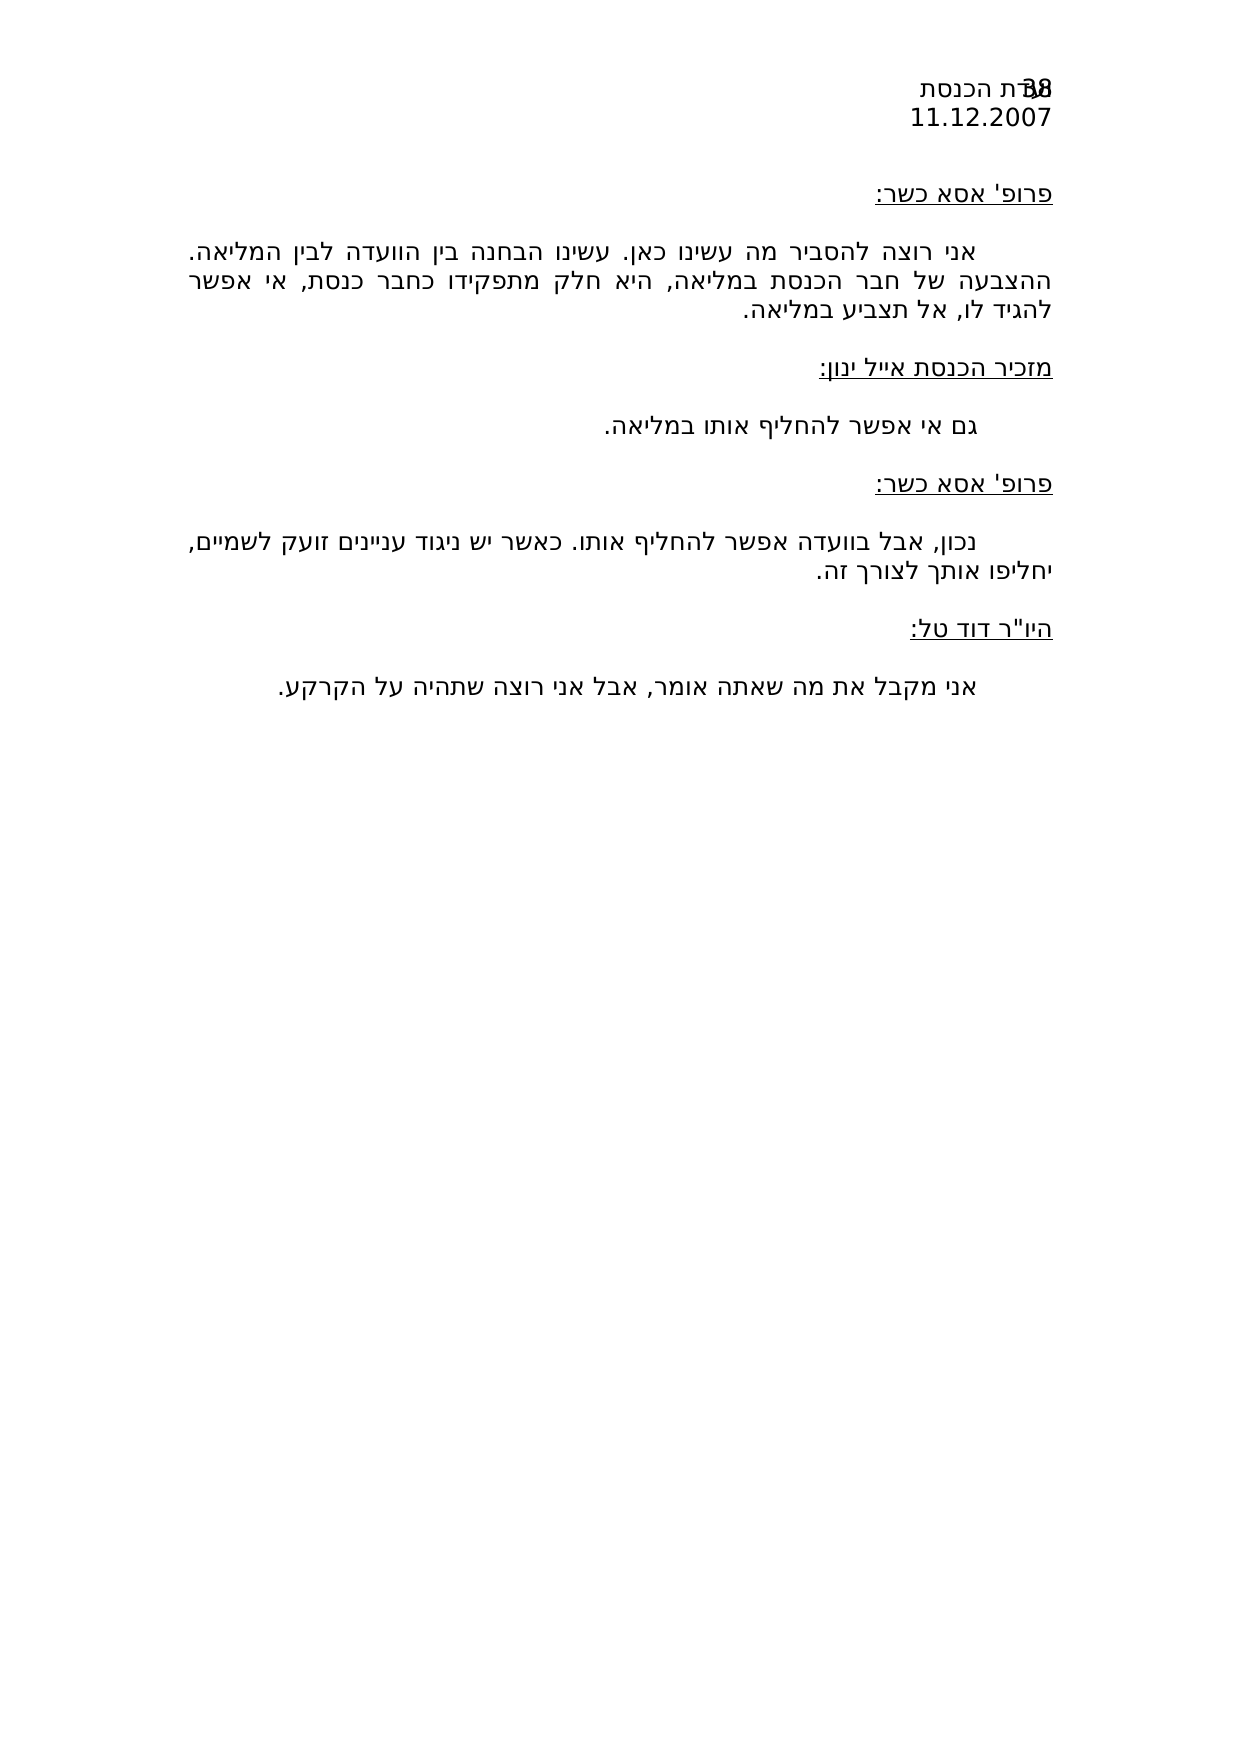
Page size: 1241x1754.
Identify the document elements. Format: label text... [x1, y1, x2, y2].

text אני רוצה להסביר מה עשינו כאן. עשינו הבחנה בין הוועדה לבין המליאה. ההצבעה של חבר הכנסת במליאה, היא חלק מתפקידו כחבר כנסת, אי אפשר להגיד לו, אל תצביע במליאה. [187, 237, 1053, 324]
text מזכיר הכנסת אייל ינון: [187, 353, 1053, 382]
text אני מקבל את מה שאתה אומר, אבל אני רוצה שתהיה על הקרקע. [187, 672, 1053, 701]
text פרופ' אסא כשר: [187, 179, 1053, 208]
text גם אי אפשר להחליף אותו במליאה. [187, 411, 1053, 440]
text פרופ' אסא כשר: [187, 469, 1053, 498]
text נכון, אבל בוועדה אפשר להחליף אותו. כאשר יש ניגוד עניינים זועק לשמיים, יחליפו אותך לצורך זה. [187, 527, 1053, 585]
text היו"ר דוד טל: [187, 614, 1053, 643]
